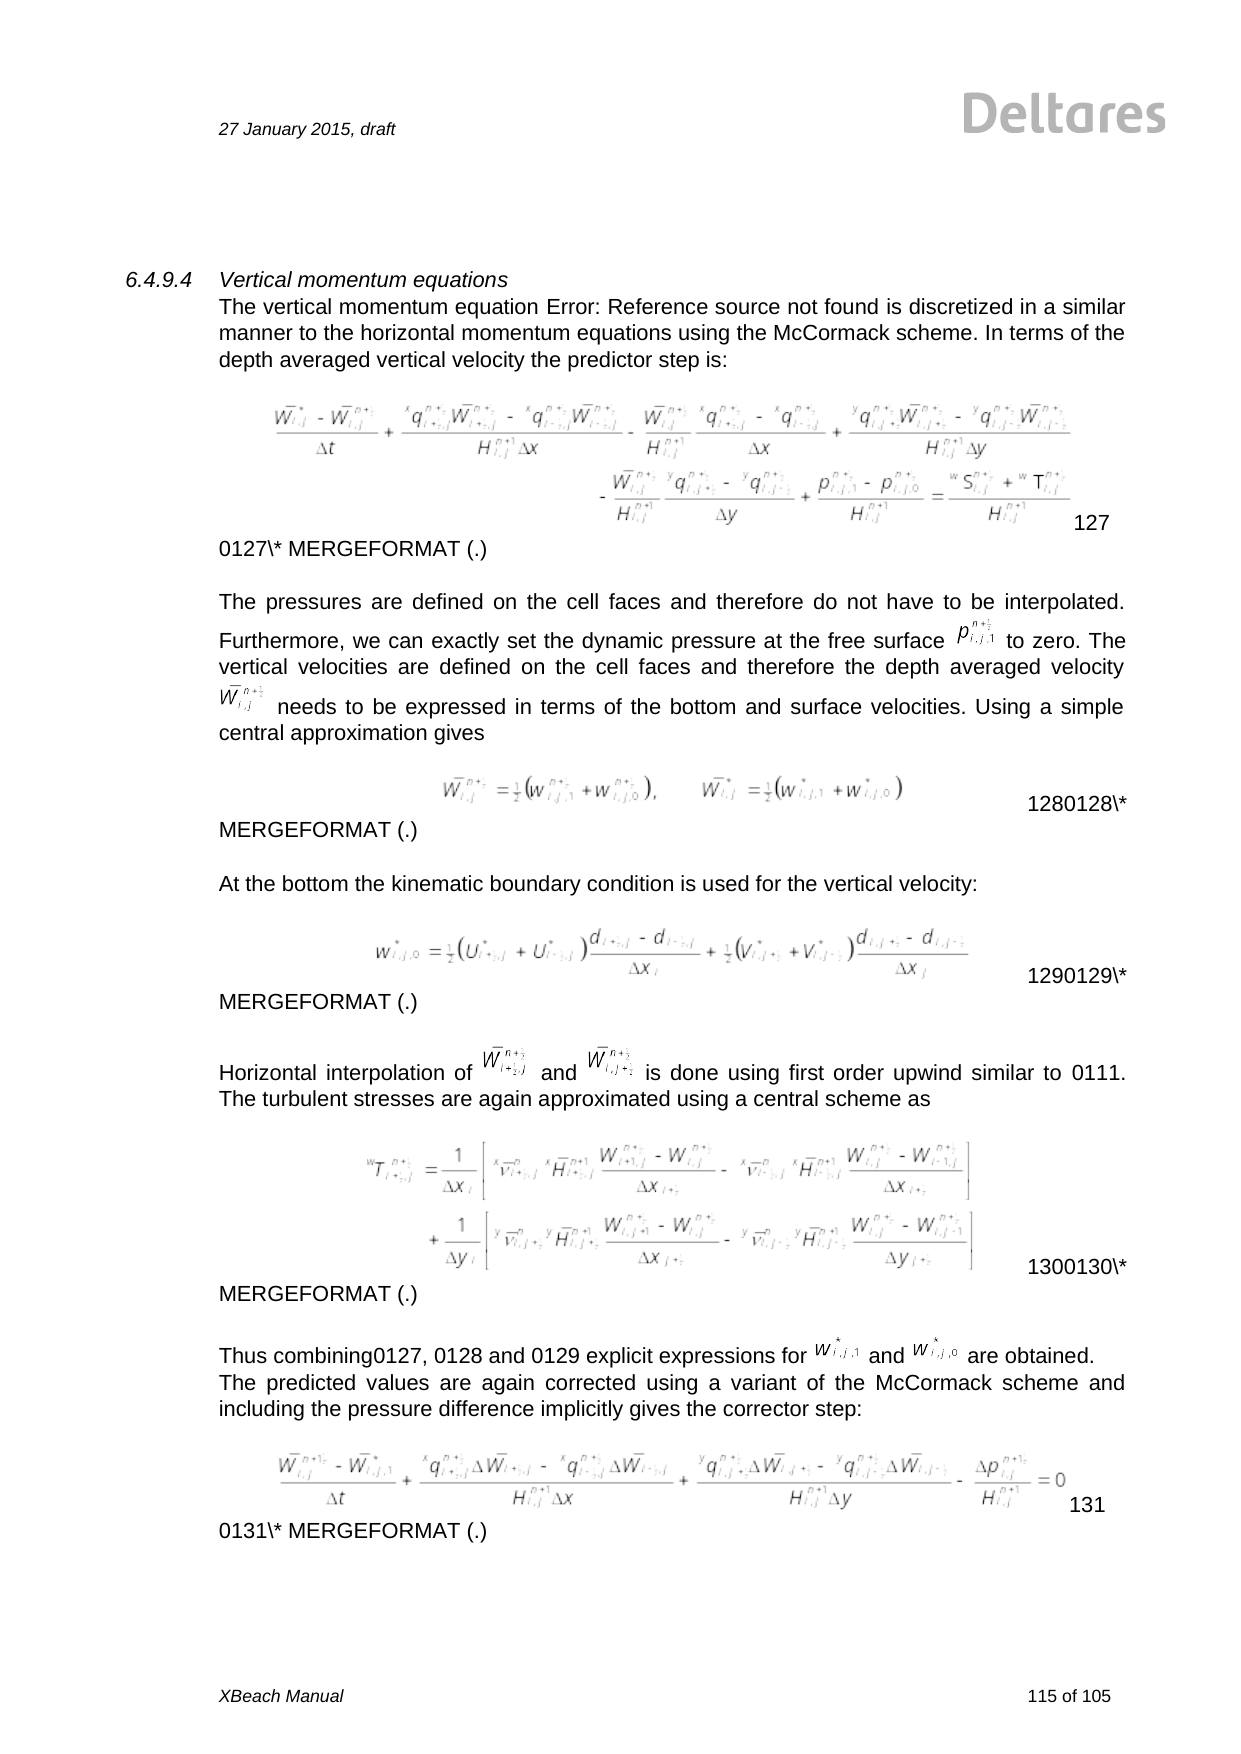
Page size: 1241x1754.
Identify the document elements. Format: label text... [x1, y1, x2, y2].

subtitle Vertical momentum equations [192, 266, 1126, 292]
text Horizontal interpolation of and is done using first order upwind similar to . The turbulent stresses are again approximated using a central scheme as [218, 1041, 1126, 1111]
text The pressures are defined on the cell faces and therefore do not have to be interpolated. Furthermore, we can exactly set the dynamic pressure at the free surface to zero. The vertical velocities are defined on the cell faces and therefore the depth averaged velocity needs to be expressed in terms of the bottom and surface velocities. Using a simple central approximation gives [218, 588, 1126, 746]
text Thus combining, and explicit expressions for and are obtained. [218, 1332, 1126, 1368]
text At the bottom the kinematic boundary condition is used for the vertical velocity: [218, 869, 1126, 896]
text The predicted values are again corrected using a variant of the McCormack scheme and including the pressure difference implicitly gives the corrector step: [218, 1368, 1126, 1421]
picture [964, 75, 1166, 133]
